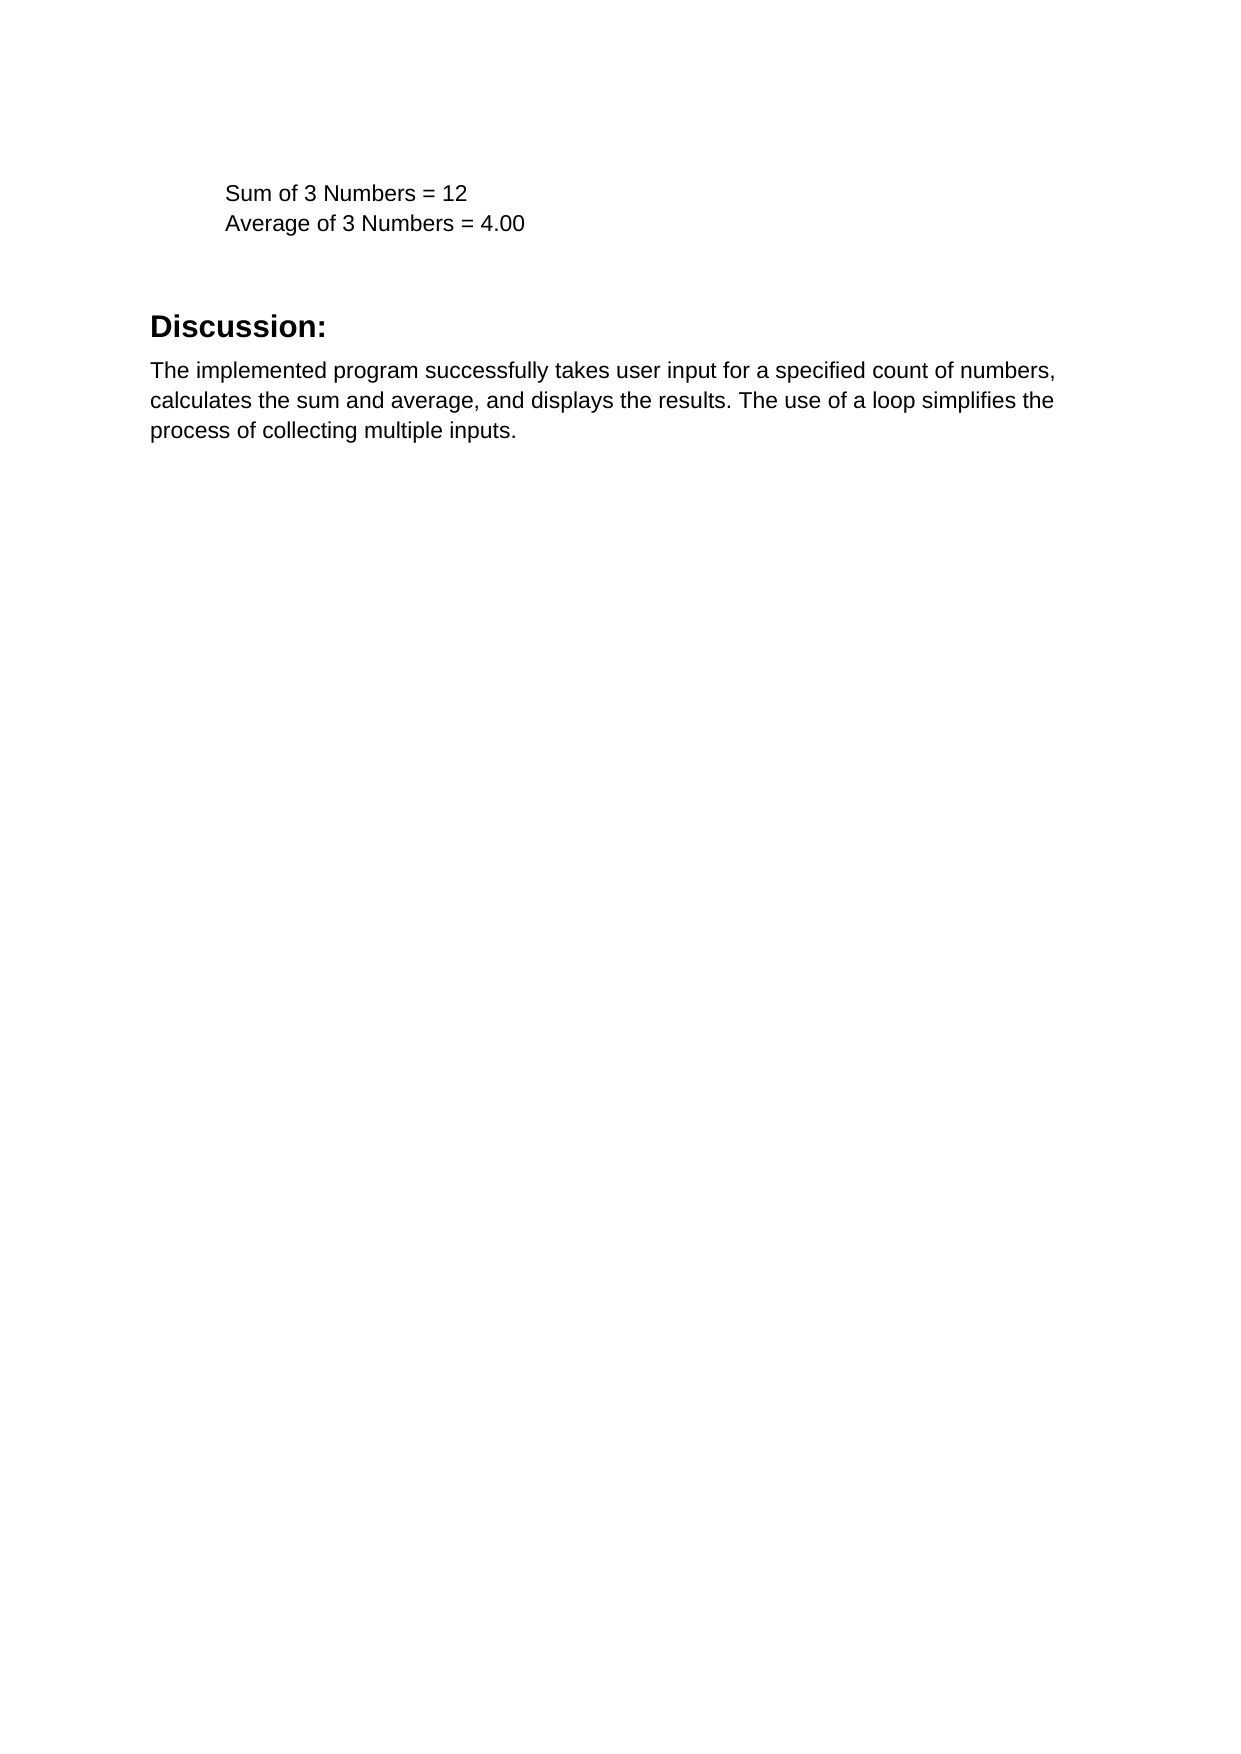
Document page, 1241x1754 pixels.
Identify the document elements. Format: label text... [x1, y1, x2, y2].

text Sum of 3 Numbers = 12 [225, 180, 1090, 207]
subtitle Discussion: [150, 308, 1090, 344]
text Average of 3 Numbers = 4.00 [225, 210, 1090, 237]
text The implemented program successfully takes user input for a specified count of numbers, calculates the sum and average, and displays the results. The use of a loop simplifies the process of collecting multiple inputs. [150, 357, 1090, 443]
